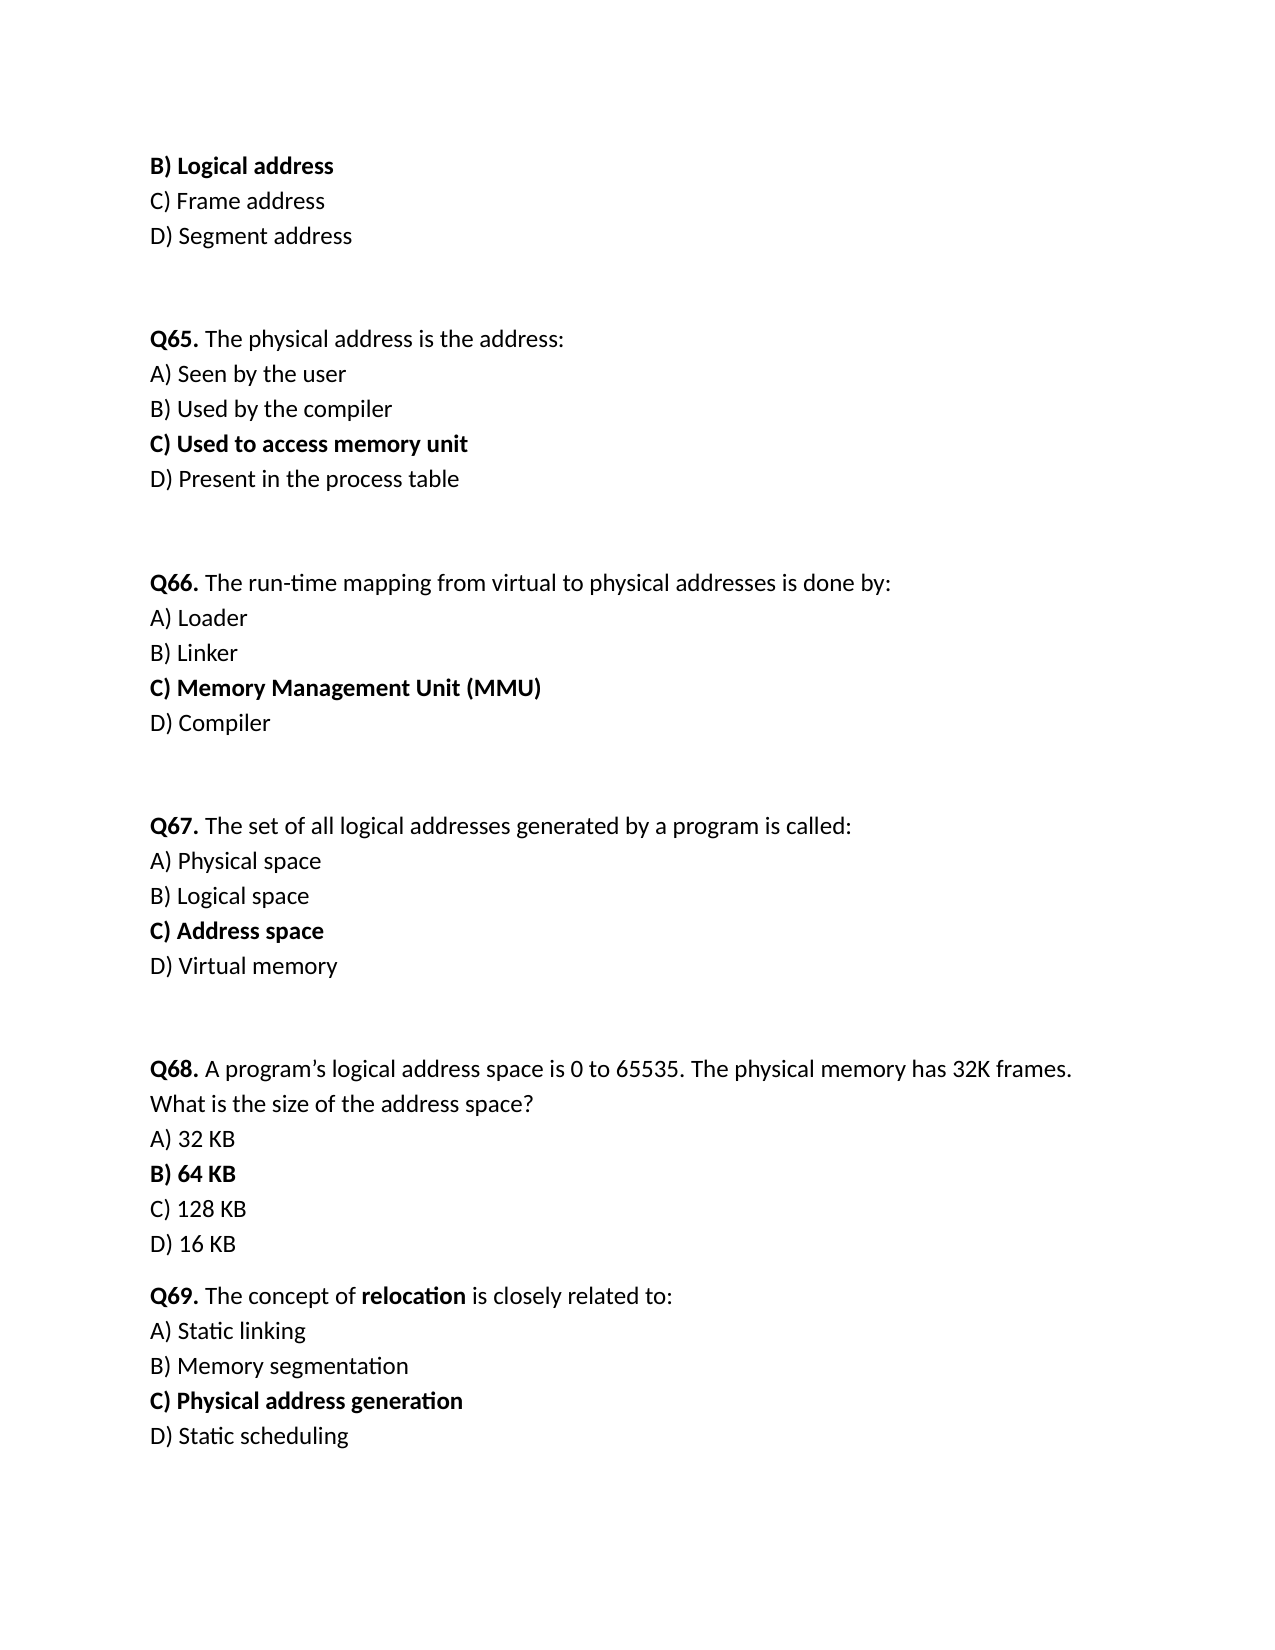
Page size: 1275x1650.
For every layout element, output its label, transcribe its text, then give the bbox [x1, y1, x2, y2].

text Q69. The concept of relocation is closely related to: A) Static linking B) Memory segmentation C) Physical address generation D) Static scheduling [150, 1280, 1125, 1451]
text Q68. A program’s logical address space is 0 to 65535. The physical memory has 32K frames. What is the size of the address space? A) 32 KB B) 64 KB C) 128 KB D) 16 KB [150, 1053, 1125, 1259]
text Q67. The set of all logical addresses generated by a program is called: A) Physical space B) Logical space C) Address space D) Virtual memory [150, 810, 1125, 981]
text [150, 150, 1125, 251]
text Q65. The physical address is the address: A) Seen by the user B) Used by the compiler C) Used to access memory unit D) Present in the process table [150, 323, 1125, 494]
text Q66. The run-time mapping from virtual to physical addresses is done by: A) Loader B) Linker C) Memory Management Unit (MMU) D) Compiler [150, 567, 1125, 737]
